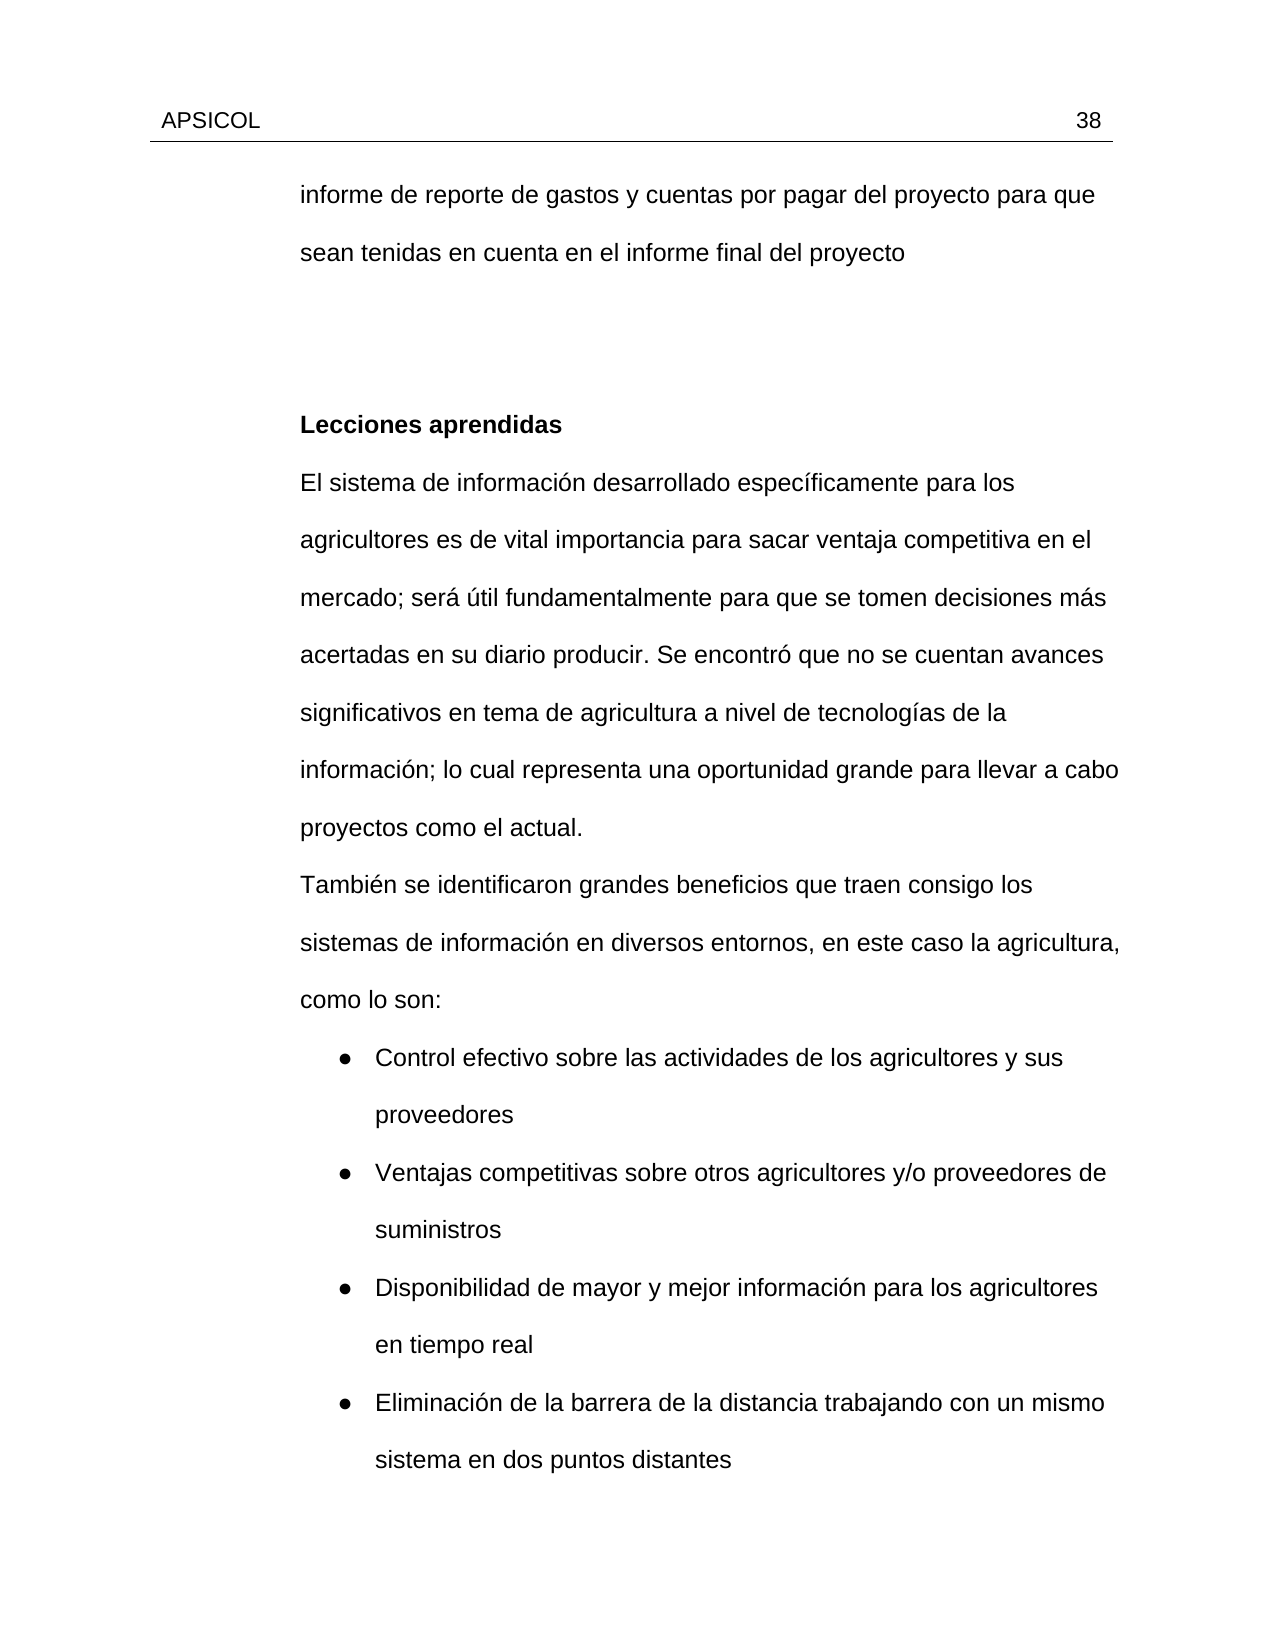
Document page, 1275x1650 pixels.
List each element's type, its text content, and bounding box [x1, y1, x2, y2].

list Eliminación de la barrera de la distancia trabajando con un mismo sistema en dos puntos distantes [337, 1388, 1125, 1474]
list Ventajas competitivas sobre otros agricultores y/o proveedores de suministros [337, 1158, 1125, 1244]
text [300, 181, 1125, 267]
text También se identificaron grandes beneficios que traen consigo los sistemas de información en diversos entornos, en este caso la agricultura, como lo son: [300, 871, 1125, 1014]
text Lecciones aprendidas [300, 411, 1125, 439]
list Disponibilidad de mayor y mejor información para los agricultores en tiempo real [337, 1273, 1125, 1359]
text El sistema de información desarrollado específicamente para los agricultores es de vital importancia para sacar ventaja competitiva en el mercado; será útil fundamentalmente para que se tomen decisiones más acertadas en su diario producir. Se encontró que no se cuentan avances significativos en tema de agricultura a nivel de tecnologías de la información; lo cual representa una oportunidad grande para llevar a cabo proyectos como el actual. [300, 468, 1125, 842]
list Control efectivo sobre las actividades de los agricultores y sus proveedores [337, 1043, 1125, 1129]
